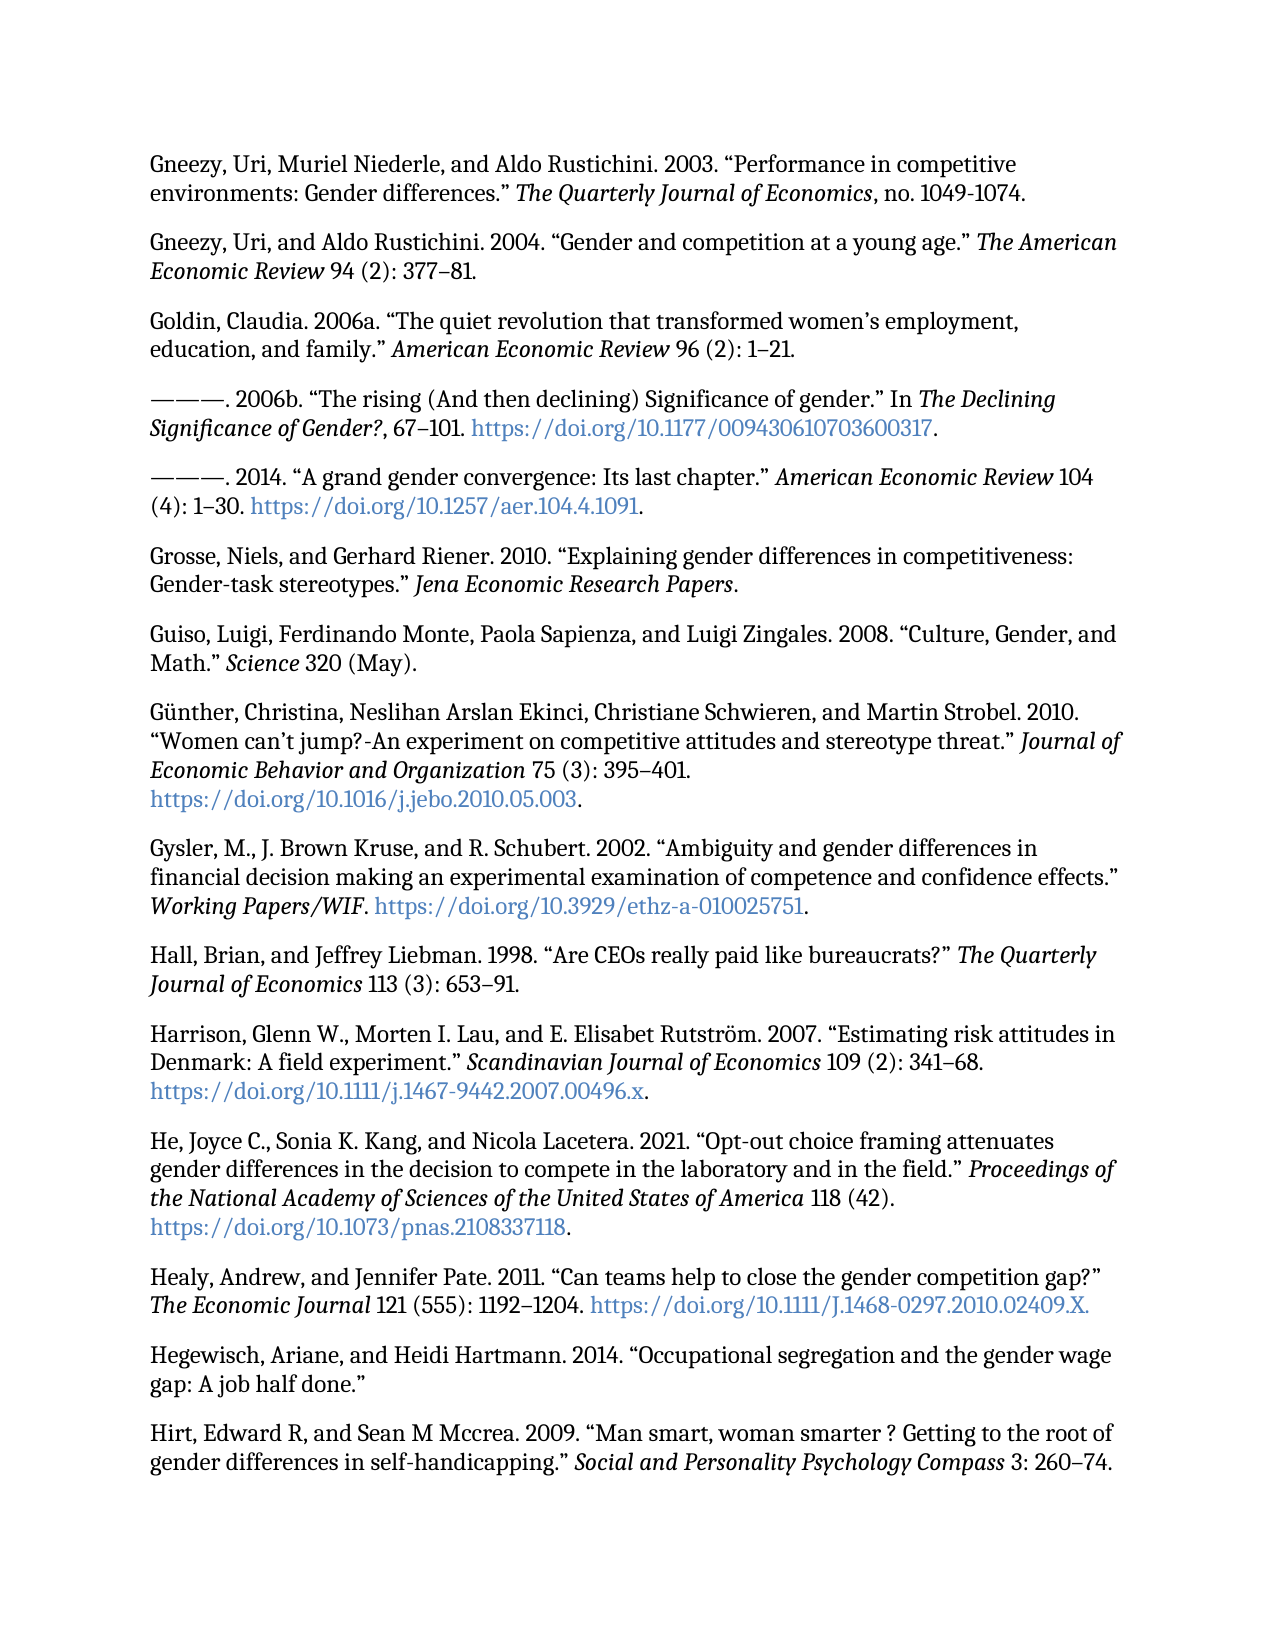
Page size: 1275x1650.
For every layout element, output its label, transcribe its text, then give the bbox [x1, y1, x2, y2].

text Gneezy, Uri, Muriel Niederle, and Aldo Rustichini. 2003. “Performance in competitive environments: Gender differences.” The Quarterly Journal of Economics, no. 1049-1074. [150, 150, 1125, 207]
text Goldin, Claudia. 2006a. “The quiet revolution that transformed women’s employment, education, and family.” American Economic Review 96 (2): 1–21. [150, 307, 1125, 364]
text Hirt, Edward R, and Sean M Mccrea. 2009. “Man smart, woman smarter ? Getting to the root of gender differences in self-handicapping.” Social and Personality Psychology Compass 3: 260–74. [150, 1419, 1125, 1477]
text Günther, Christina, Neslihan Arslan Ekinci, Christiane Schwieren, and Martin Strobel. 2010. “Women can’t jump?-An experiment on competitive attitudes and stereotype threat.” Journal of Economic Behavior and Organization 75 (3): 395–401. https://doi.org/10.1016/j.jebo.2010.05.003. [150, 698, 1125, 813]
text Healy, Andrew, and Jennifer Pate. 2011. “Can teams help to close the gender competition gap?” The Economic Journal 121 (555): 1192–1204. https://doi.org/10.1111/J.1468-0297.2010.02409.X. [150, 1262, 1125, 1320]
text ———. 2014. “A grand gender convergence: Its last chapter.” American Economic Review 104 (4): 1–30. https://doi.org/10.1257/aer.104.4.1091. [150, 463, 1125, 521]
text Grosse, Niels, and Gerhard Riener. 2010. “Explaining gender differences in competitiveness: Gender-task stereotypes.” Jena Economic Research Papers. [150, 542, 1125, 599]
text ———. 2006b. “The rising (And then declining) Significance of gender.” In The Declining Significance of Gender?, 67–101. https://doi.org/10.1177/009430610703600317. [150, 385, 1125, 442]
text Hall, Brian, and Jeffrey Liebman. 1998. “Are CEOs really paid like bureaucrats?” The Quarterly Journal of Economics 113 (3): 653–91. [150, 941, 1125, 999]
text Gneezy, Uri, and Aldo Rustichini. 2004. “Gender and competition at a young age.” The American Economic Review 94 (2): 377–81. [150, 228, 1125, 286]
text Gysler, M., J. Brown Kruse, and R. Schubert. 2002. “Ambiguity and gender differences in financial decision making an experimental examination of competence and confidence effects.” Working Papers/WIF. https://doi.org/10.3929/ethz-a-010025751. [150, 834, 1125, 920]
text Harrison, Glenn W., Morten I. Lau, and E. Elisabet Rutström. 2007. “Estimating risk attitudes in Denmark: A field experiment.” Scandinavian Journal of Economics 109 (2): 341–68. https://doi.org/10.1111/j.1467-9442.2007.00496.x. [150, 1019, 1125, 1106]
text Guiso, Luigi, Ferdinando Monte, Paola Sapienza, and Luigi Zingales. 2008. “Culture, Gender, and Math.” Science 320 (May). [150, 620, 1125, 677]
text Hegewisch, Ariane, and Heidi Hartmann. 2014. “Occupational segregation and the gender wage gap: A job half done.” [150, 1341, 1125, 1398]
text He, Joyce C., Sonia K. Kang, and Nicola Lacetera. 2021. “Opt-out choice framing attenuates gender differences in the decision to compete in the laboratory and in the field.” Proceedings of the National Academy of Sciences of the United States of America 118 (42). https://doi.org/10.1073/pnas.2108337118. [150, 1127, 1125, 1242]
